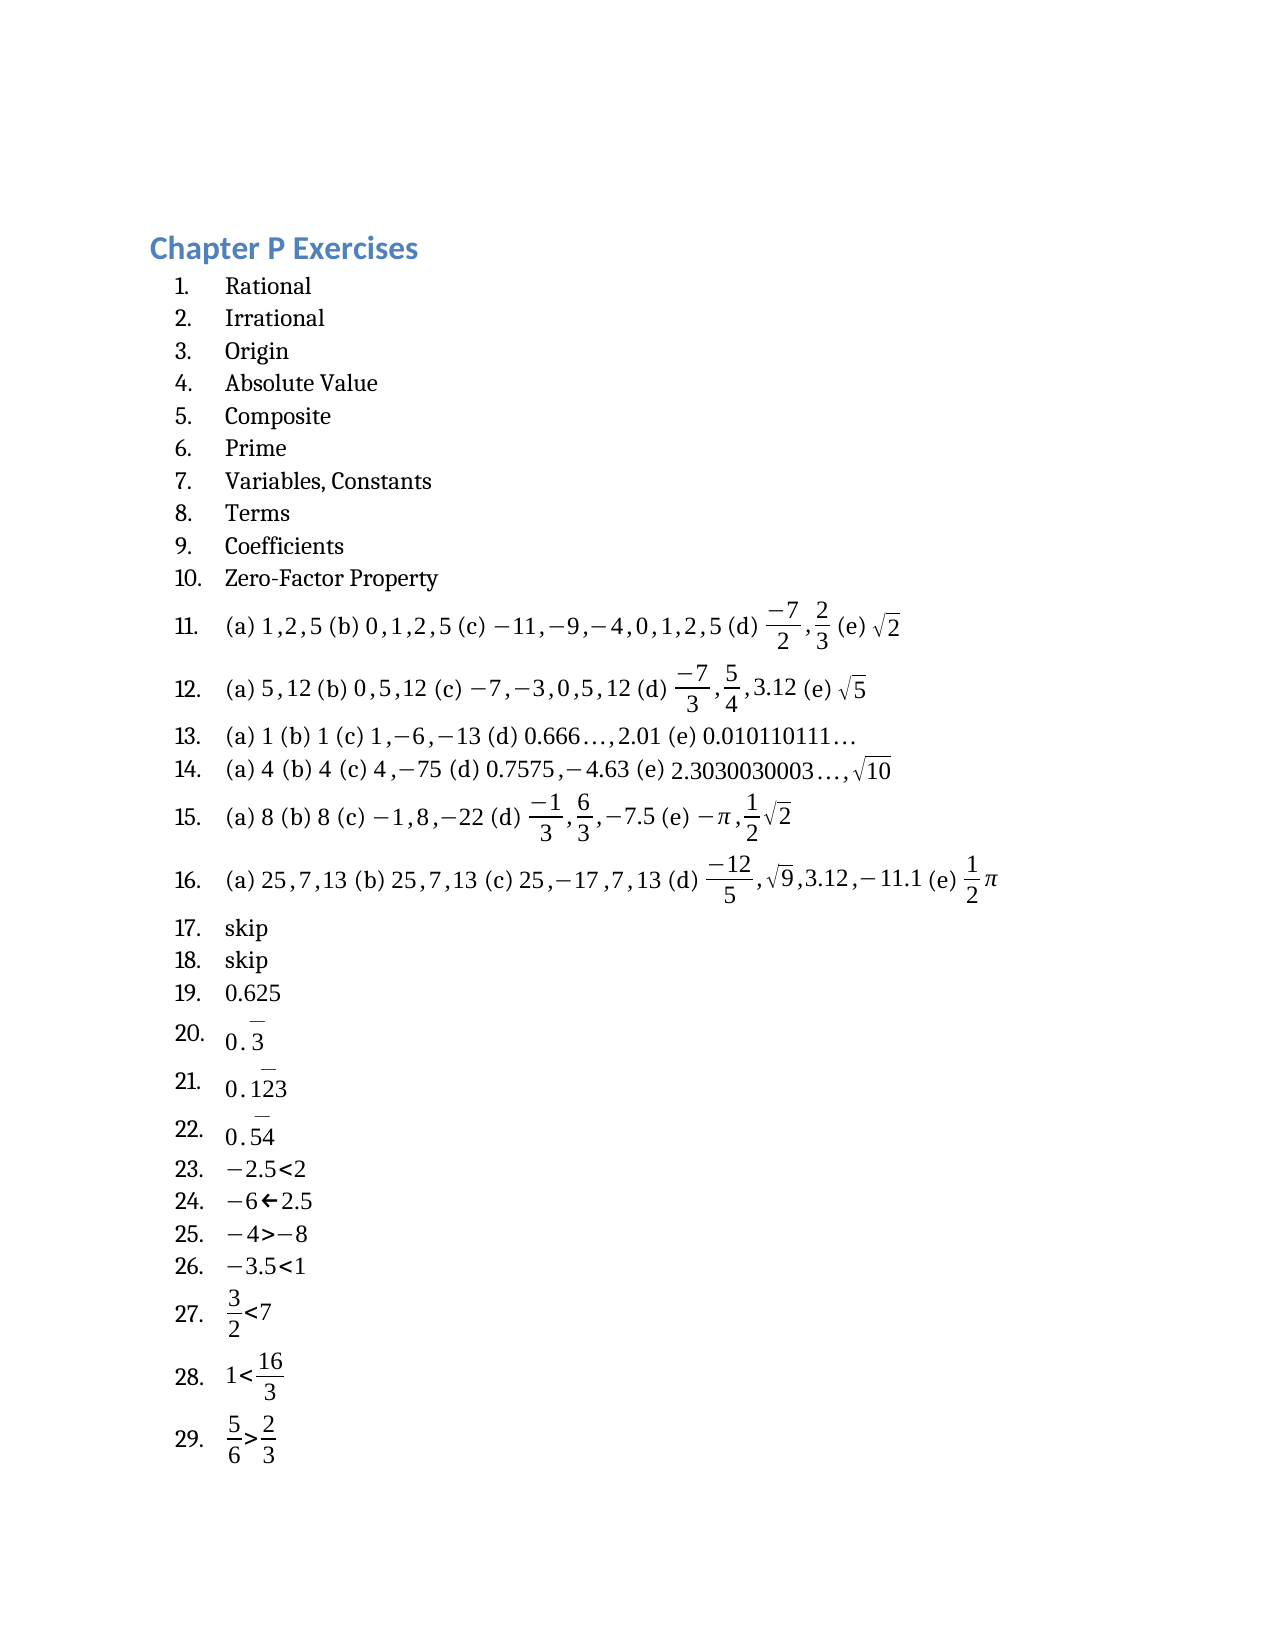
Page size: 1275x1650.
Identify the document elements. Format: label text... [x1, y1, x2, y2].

list Irrational [175, 304, 1125, 333]
subtitle Chapter P Exercises [150, 227, 1125, 268]
list Zero-Factor Property [175, 564, 1125, 593]
list Composite [175, 402, 1125, 430]
list Rational [175, 272, 1125, 300]
list Terms [175, 499, 1125, 528]
list (a) (b) (c) (d) (e) [175, 659, 1125, 718]
list Origin [175, 337, 1125, 365]
list Absolute Value [175, 369, 1125, 398]
list Prime [175, 434, 1125, 463]
list skip [175, 913, 1125, 942]
list (a) (b) (c) (d) (e) [175, 754, 1125, 784]
list (a) (b) (c) (d) (e) [175, 788, 1125, 847]
list (a) (b) (c) (d) (e) [175, 851, 1125, 910]
list (a) (b) (c) (d) (e) [175, 597, 1125, 656]
list Coefficients [175, 532, 1125, 560]
list (a) (b) (c) (d) (e) [175, 722, 1125, 751]
list skip [175, 946, 1125, 975]
list Variables, Constants [175, 467, 1125, 495]
